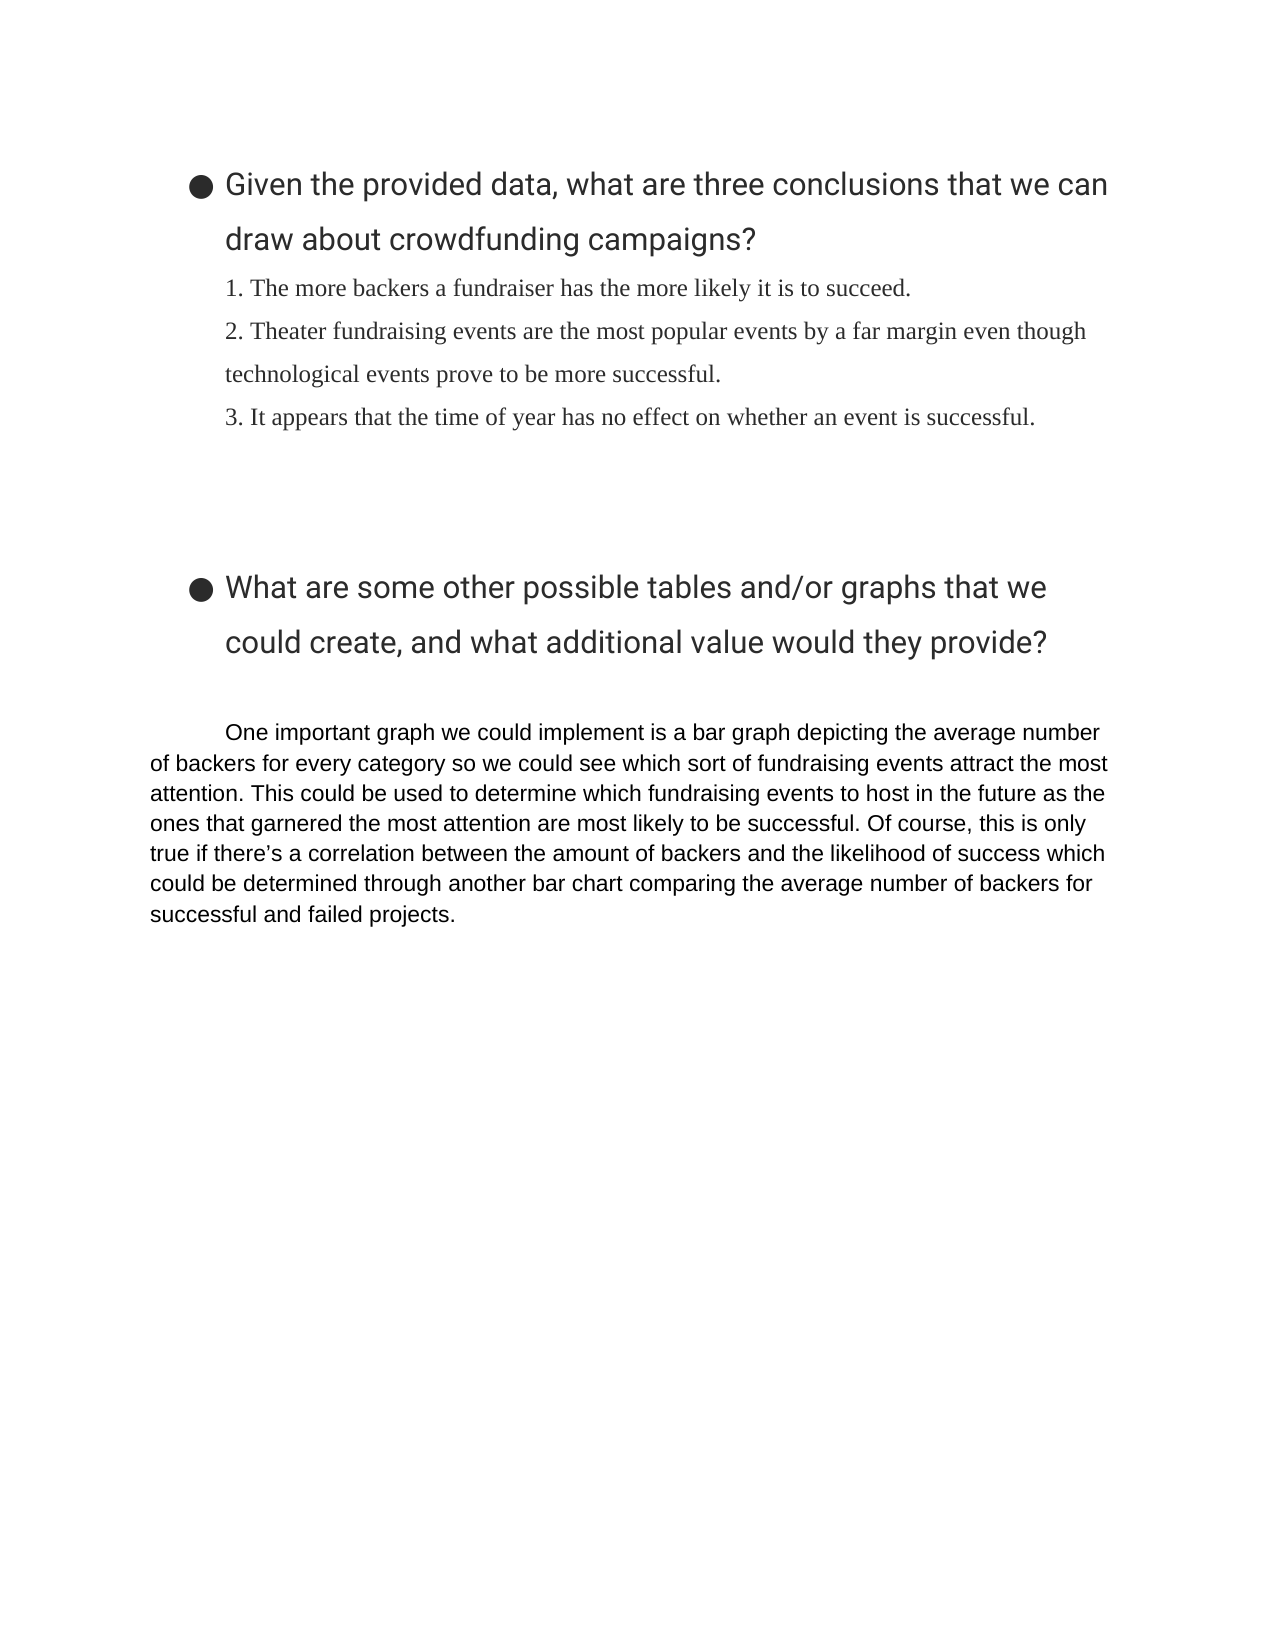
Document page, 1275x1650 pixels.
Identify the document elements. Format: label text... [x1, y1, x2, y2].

list Given the provided data, what are three conclusions that we can draw about crowdfunding campaigns? 1. The more backers a fundraiser has the more likely it is to succeed. 2. Theater fundraising events are the most popular events by a far margin even though technological events prove to be more successful. 3. It appears that the time of year has no effect on whether an event is successful. [187, 167, 1125, 557]
list What are some other possible tables and/or graphs that we could create, and what additional value would they provide? [187, 570, 1125, 661]
text One important graph we could implement is a bar graph depicting the average number of backers for every category so we could see which sort of fundraising events attract the most attention. This could be used to determine which fundraising events to host in the future as the ones that garnered the most attention are most likely to be successful. Of course, this is only true if there’s a correlation between the amount of backers and the likelihood of success which could be determined through another bar chart comparing the average number of backers for successful and failed projects. [150, 719, 1125, 927]
